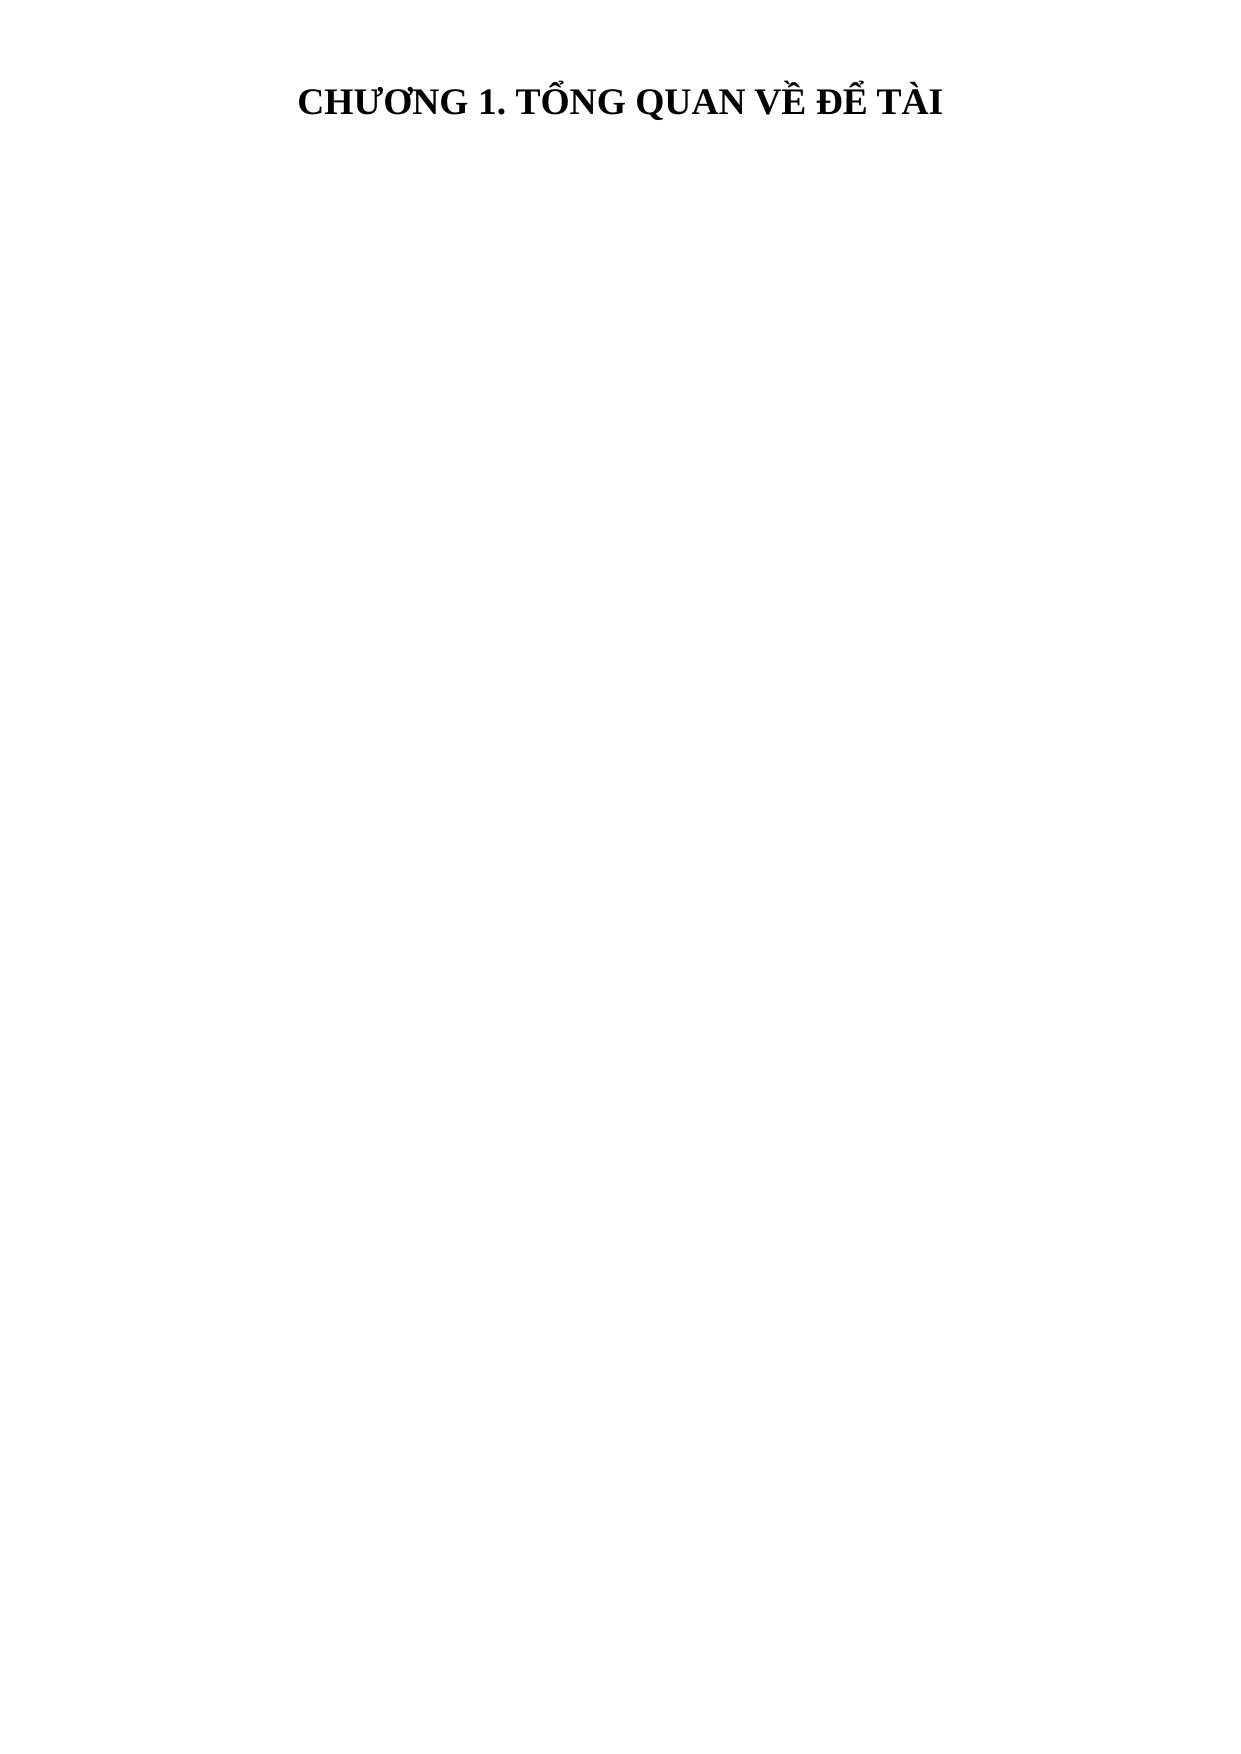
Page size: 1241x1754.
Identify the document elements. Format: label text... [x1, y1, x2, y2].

subtitle TỔNG QUAN VỀ ĐỂ TÀI [75, 79, 1165, 122]
